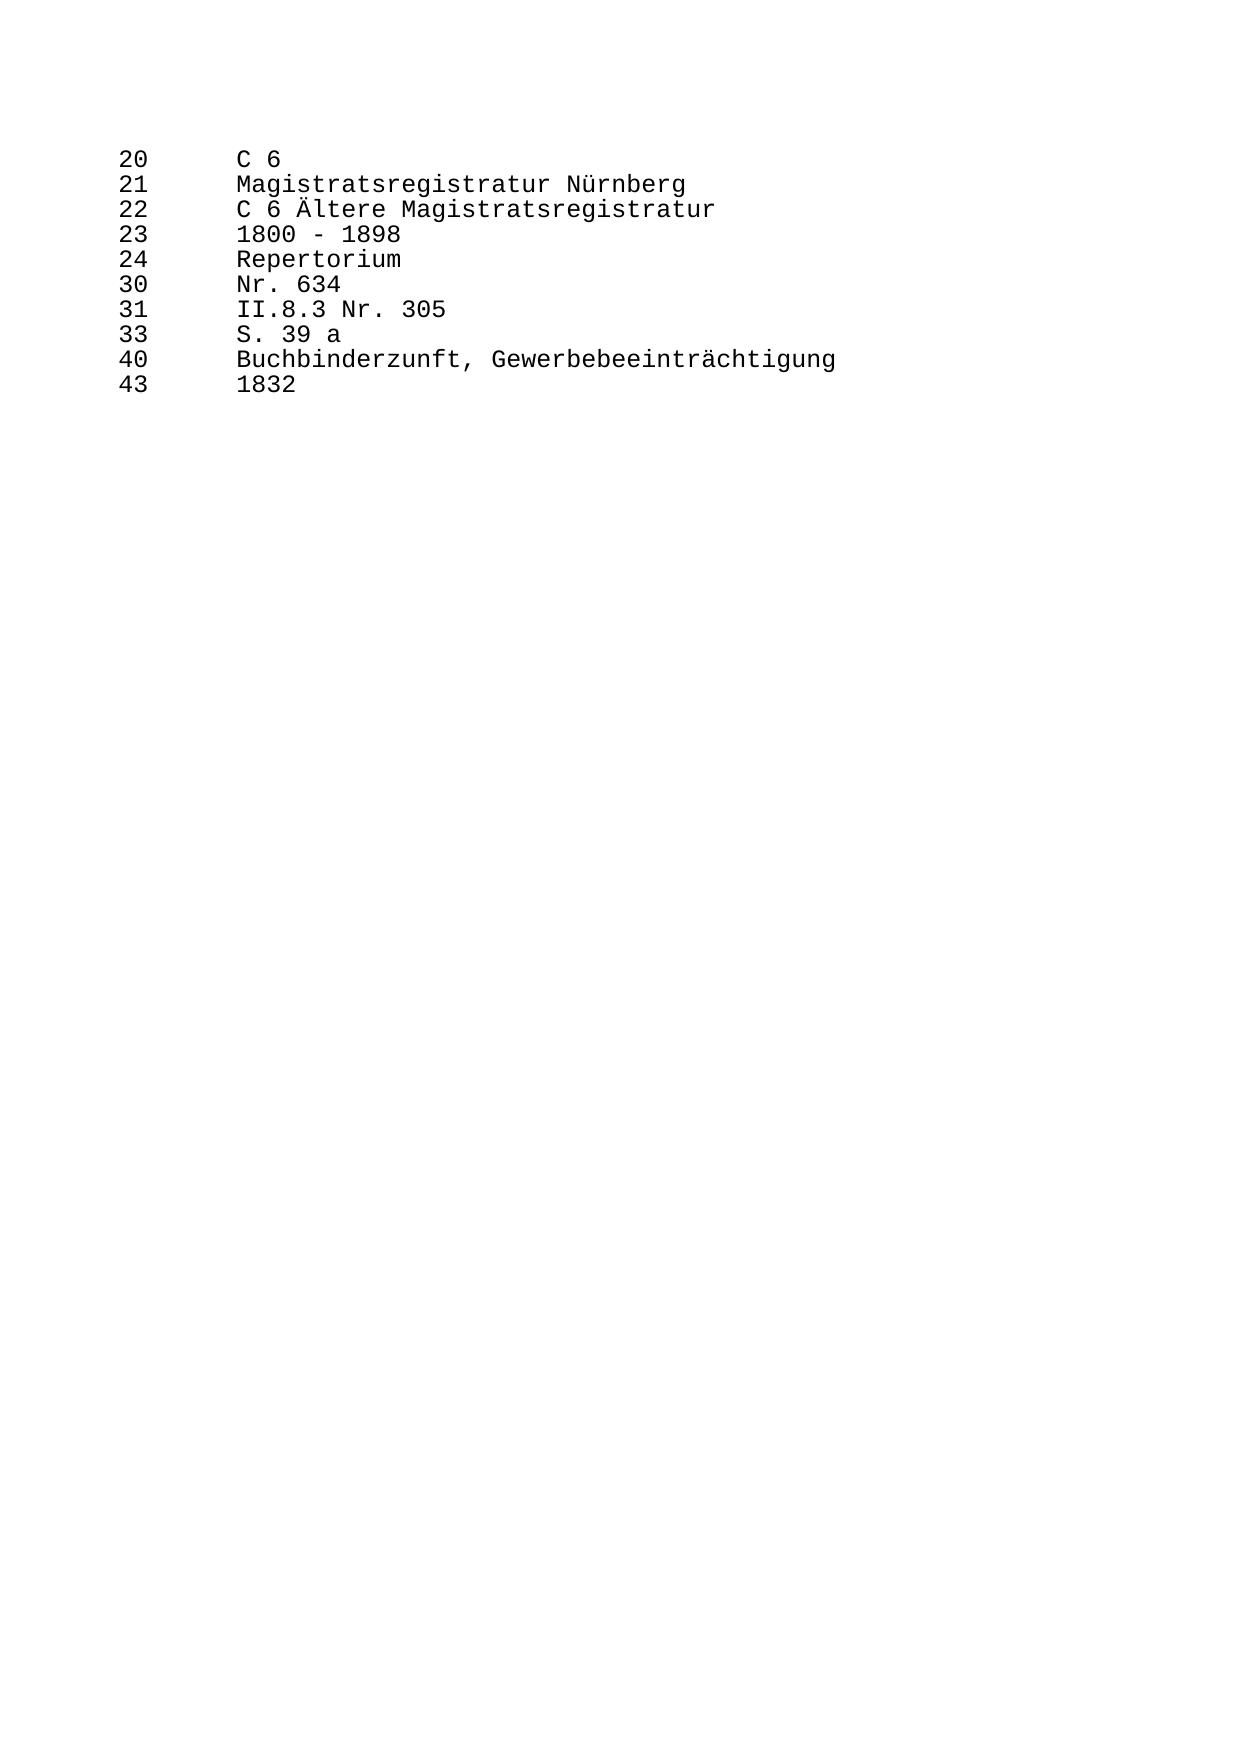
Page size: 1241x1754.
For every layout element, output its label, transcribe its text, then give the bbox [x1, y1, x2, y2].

text 24 Repertorium [118, 248, 1122, 273]
text 33 S. 39 a [118, 323, 1122, 348]
text 31 II.8.3 Nr. 305 [118, 298, 1122, 323]
text 21 Magistratsregistratur Nürnberg [118, 173, 1122, 198]
text 20 C 6 [118, 148, 1122, 173]
text 22 C 6 Ältere Magistratsregistratur [118, 198, 1122, 223]
text 23 1800 - 1898 [118, 223, 1122, 248]
text 43 1832 [118, 373, 1122, 398]
text 30 Nr. 634 [118, 273, 1122, 298]
text 40 s[Buchbinderzunft]s, s[Gewerbebeeinträchtigung]s [118, 348, 1122, 373]
